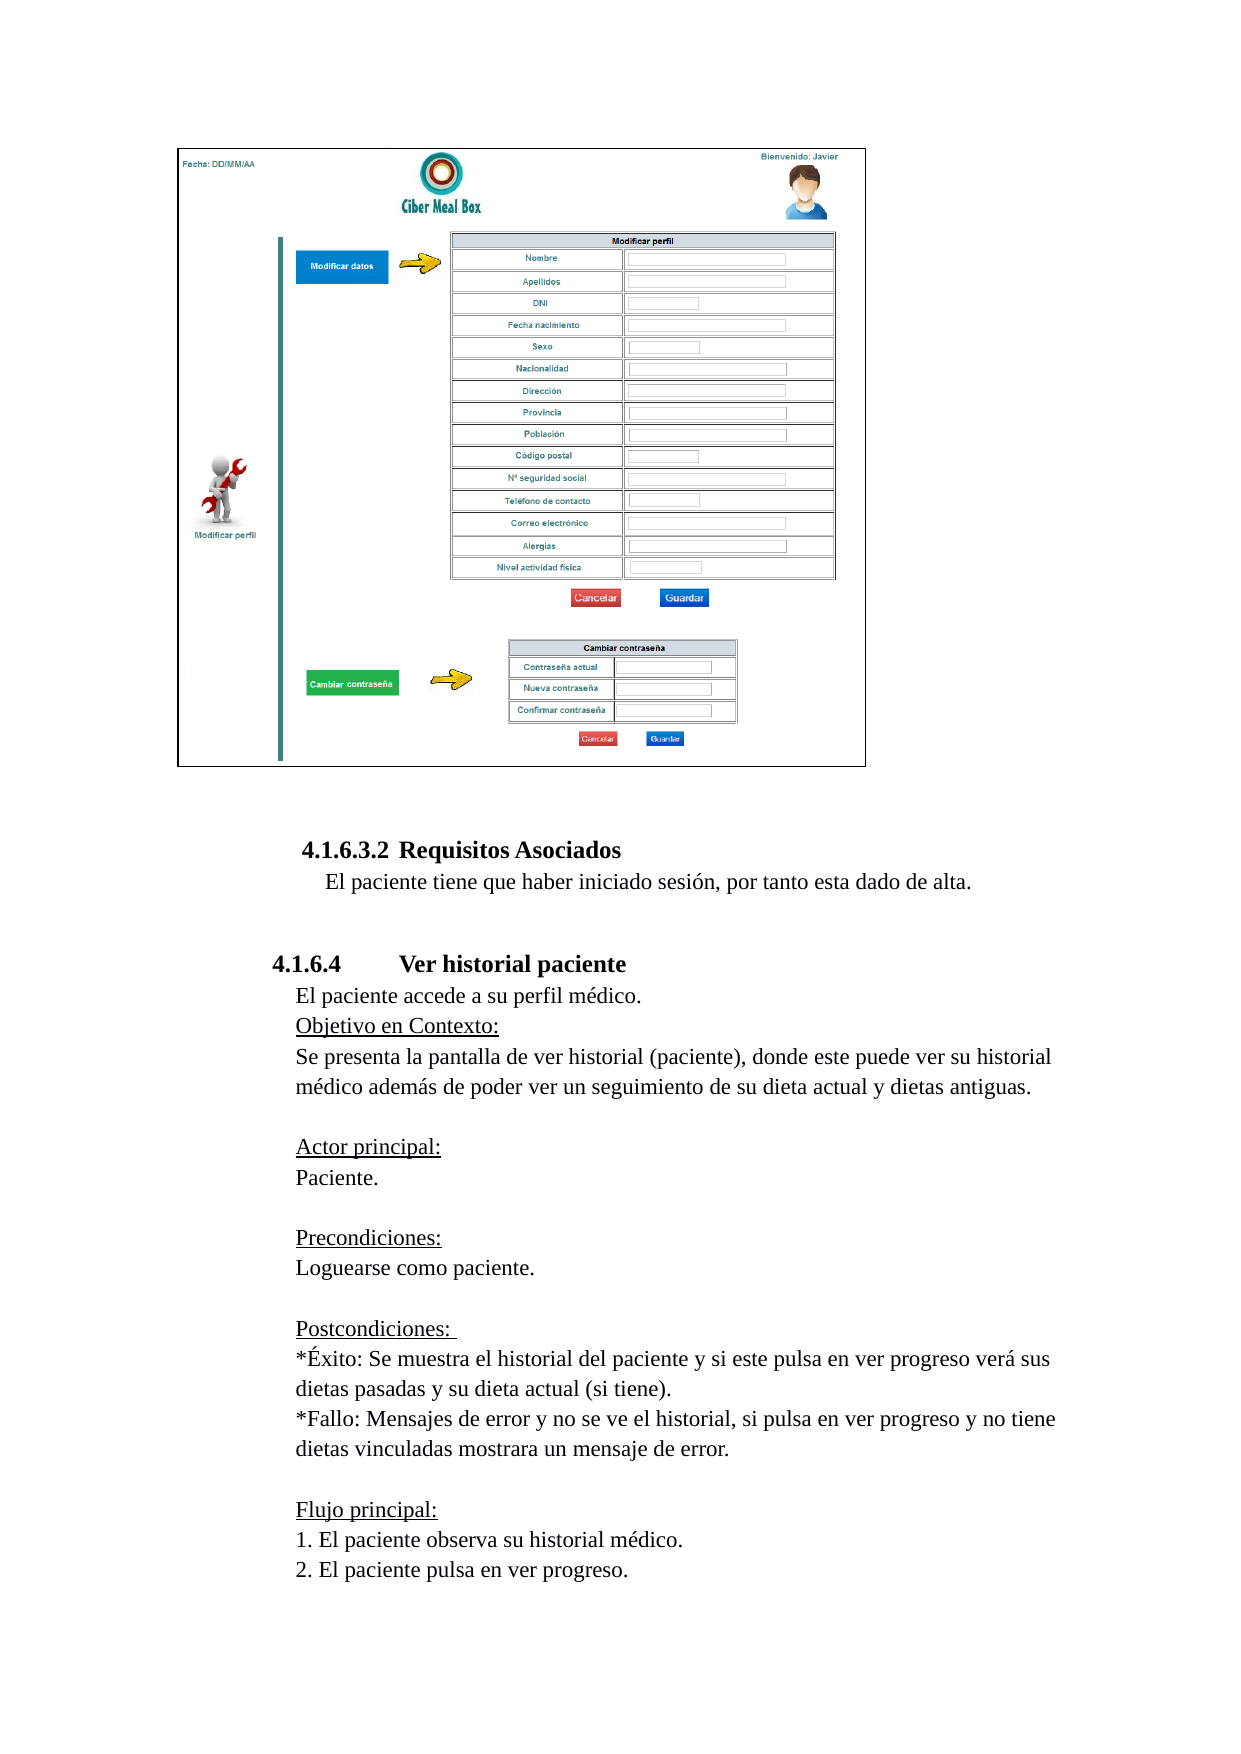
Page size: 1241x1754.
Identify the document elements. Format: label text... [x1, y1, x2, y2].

text Loguearse como paciente. [295, 1254, 1063, 1281]
text *Fallo: Mensajes de error y no se ve el historial, si pulsa en ver progreso y no tiene dietas vinculadas mostrara un mensaje de error. [295, 1405, 1063, 1492]
text Postcondiciones: [295, 1315, 1063, 1341]
text Objetivo en Contexto: [295, 1013, 1063, 1039]
text Precondiciones: [295, 1224, 1063, 1250]
text Paciente. [295, 1164, 1063, 1190]
text *Éxito: Se muestra el historial del paciente y si este pulsa en ver progreso verá sus dietas pasadas y su dieta actual (si tiene). [295, 1345, 1063, 1401]
picture [179, 149, 865, 766]
text El paciente accede a su perfil médico. [251, 982, 1063, 1009]
text El paciente tiene que haber iniciado sesión, por tanto esta dado de alta. [251, 868, 1063, 894]
text Ver historial paciente [266, 949, 1063, 978]
text Se presenta la pantalla de ver historial (paciente), donde este puede ver su historial médico además de poder ver un seguimiento de su dieta actual y dietas antiguas. [295, 1043, 1063, 1099]
text Requisitos Asociados [295, 835, 1063, 864]
text 2. El paciente pulsa en ver progreso. [295, 1556, 1063, 1583]
text Actor principal: [295, 1133, 1063, 1160]
text 1. El paciente observa su historial médico. [295, 1526, 1063, 1552]
text Flujo principal: [295, 1496, 1063, 1522]
